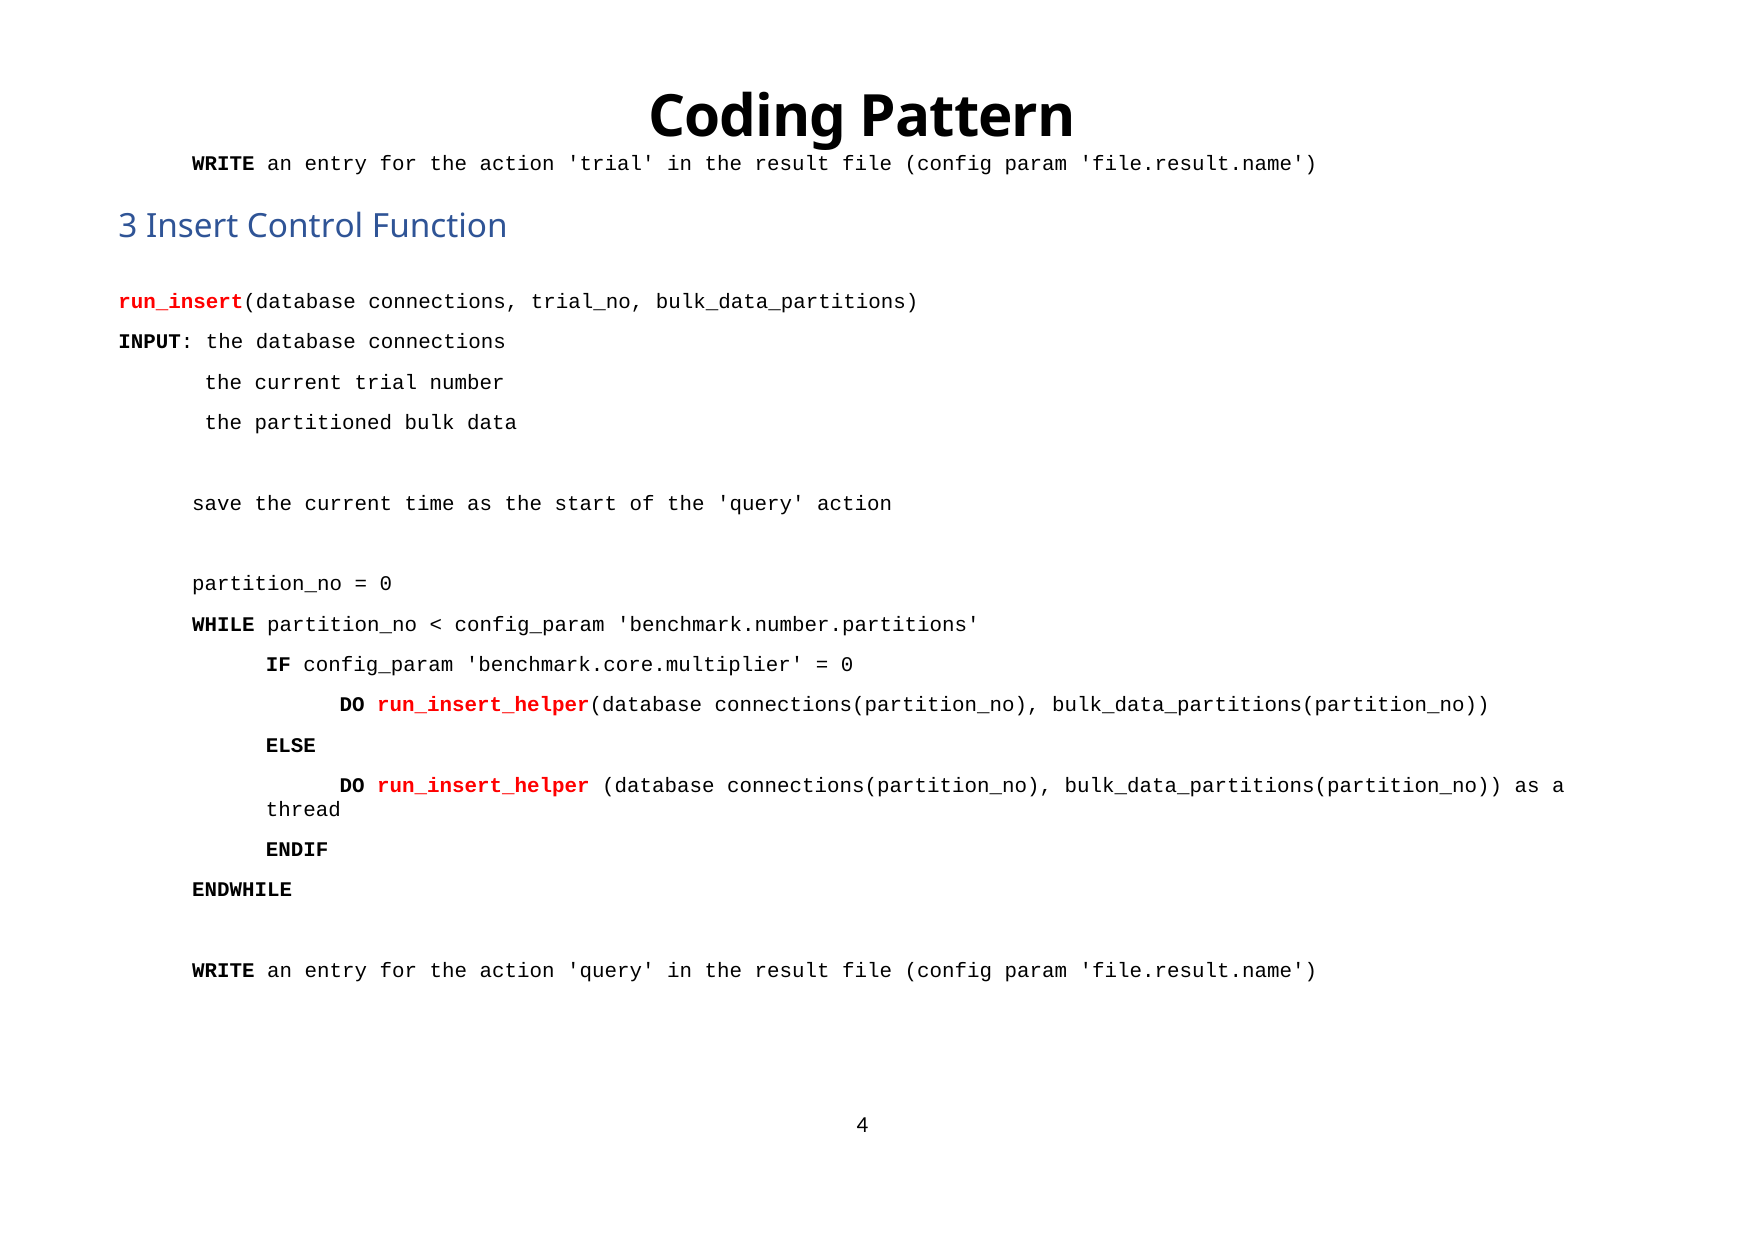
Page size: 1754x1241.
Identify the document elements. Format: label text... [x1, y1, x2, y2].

text partition_no = 0 [192, 573, 1606, 597]
text the partitioned bulk data [192, 412, 1606, 436]
text save the current time as the start of the 'query' action [118, 493, 1606, 516]
text IF config_param 'benchmark.core.multiplier' = 0 [266, 654, 1606, 678]
text ELSE [266, 734, 1606, 758]
text the current trial number [192, 372, 1606, 395]
text DO run_insert_helper(database connections(partition_no), bulk_data_partitions(partition_no)) [266, 694, 1606, 718]
text WHILE partition_no < config_param 'benchmark.number.partitions' [192, 614, 1606, 637]
subtitle 3 Insert Control Function [118, 202, 1606, 247]
text ENDIF [192, 839, 1606, 862]
text WRITE an entry for the action 'trial' in the result file (config param 'file.result.name') [118, 153, 1606, 177]
text ENDWHILE [192, 879, 1606, 903]
text DO run_insert_helper (database connections(partition_no), bulk_data_partitions(partition_no)) as a thread [266, 775, 1606, 822]
text run_insert(database connections, trial_no, bulk_data_partitions) [118, 291, 1606, 315]
text WRITE an entry for the action 'query' in the result file (config param 'file.result.name') [118, 960, 1606, 983]
text INPUT: the database connections [118, 331, 1606, 355]
